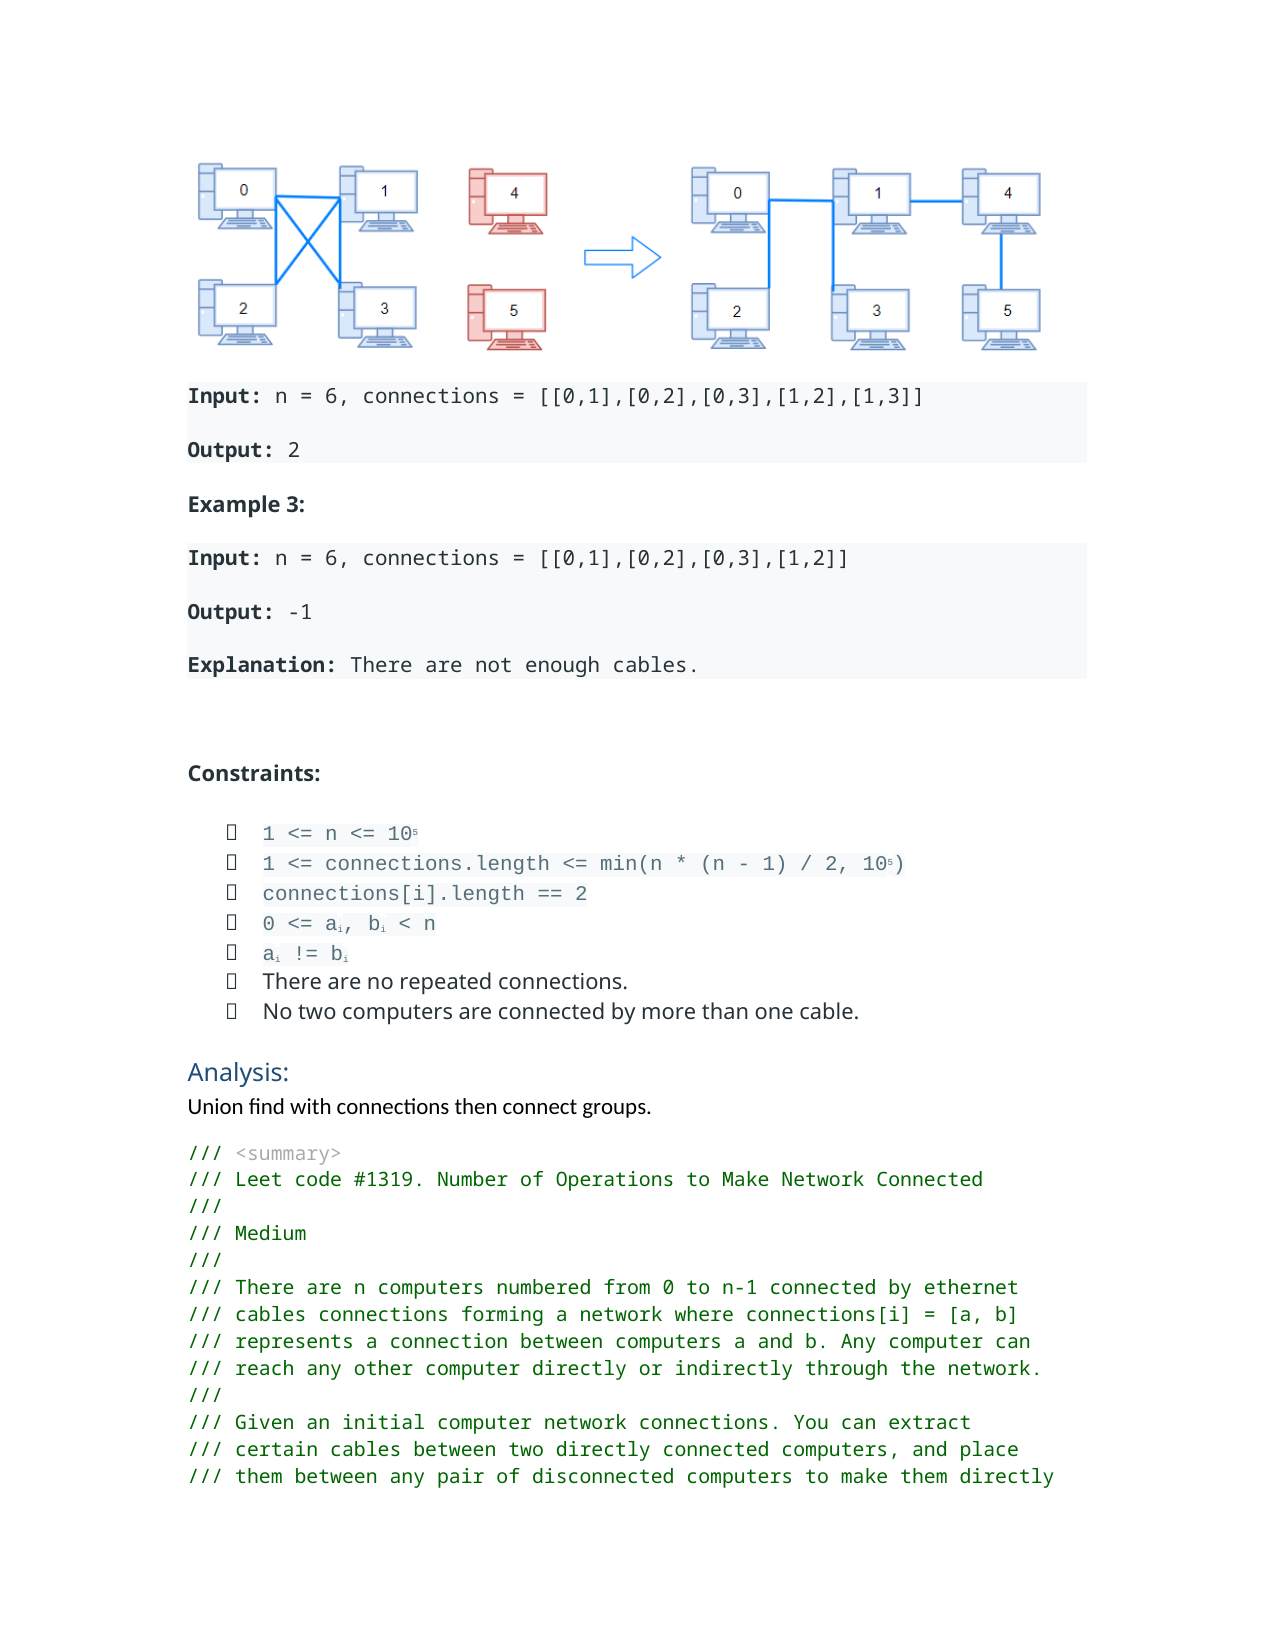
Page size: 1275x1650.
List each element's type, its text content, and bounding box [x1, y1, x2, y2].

text Output: -1 [187, 597, 1087, 625]
text /// cables connections forming a network where connections[i] = [a, b] [187, 1301, 1087, 1328]
list connections[i].length == 2 [225, 877, 1087, 907]
list ai != bi [225, 937, 1087, 966]
list No two computers are connected by more than one cable. [225, 996, 1087, 1026]
text Union find with connections then connect groups. [187, 1092, 1087, 1120]
text /// [187, 1193, 1087, 1220]
text /// There are n computers numbered from 0 to n-1 connected by ethernet [187, 1274, 1087, 1301]
list 1 <= connections.length <= min(n * (n - 1) / 2, 105) [225, 847, 1087, 877]
text Explanation: There are not enough cables. [187, 650, 1087, 679]
picture [187, 150, 1088, 382]
text Constraints: [187, 758, 1087, 788]
text Output: 2 [187, 435, 1087, 463]
text /// [187, 1247, 1087, 1274]
text /// reach any other computer directly or indirectly through the network. [187, 1354, 1087, 1382]
list There are no repeated connections. [225, 966, 1087, 996]
text /// Medium [187, 1220, 1087, 1247]
text /// Given an initial computer network connections. You can extract [187, 1408, 1087, 1436]
list 1 <= n <= 105 [225, 817, 1087, 847]
text /// [187, 1382, 1087, 1408]
text Input: n = 6, connections = [[0,1],[0,2],[0,3],[1,2]] [187, 543, 1087, 572]
text /// Leet code #1319. Number of Operations to Make Network Connected [187, 1166, 1087, 1193]
subtitle Analysis: [187, 1055, 1087, 1089]
text /// <summary> [187, 1139, 1087, 1166]
text /// certain cables between two directly connected computers, and place [187, 1436, 1087, 1462]
text /// them between any pair of disconnected computers to make them directly [187, 1462, 1087, 1489]
text Input: n = 6, connections = [[0,1],[0,2],[0,3],[1,2],[1,3]] [187, 382, 1087, 410]
list 0 <= ai, bi < n [225, 907, 1087, 937]
text Example 3: [187, 488, 1087, 518]
text /// represents a connection between computers a and b. Any computer can [187, 1328, 1087, 1354]
